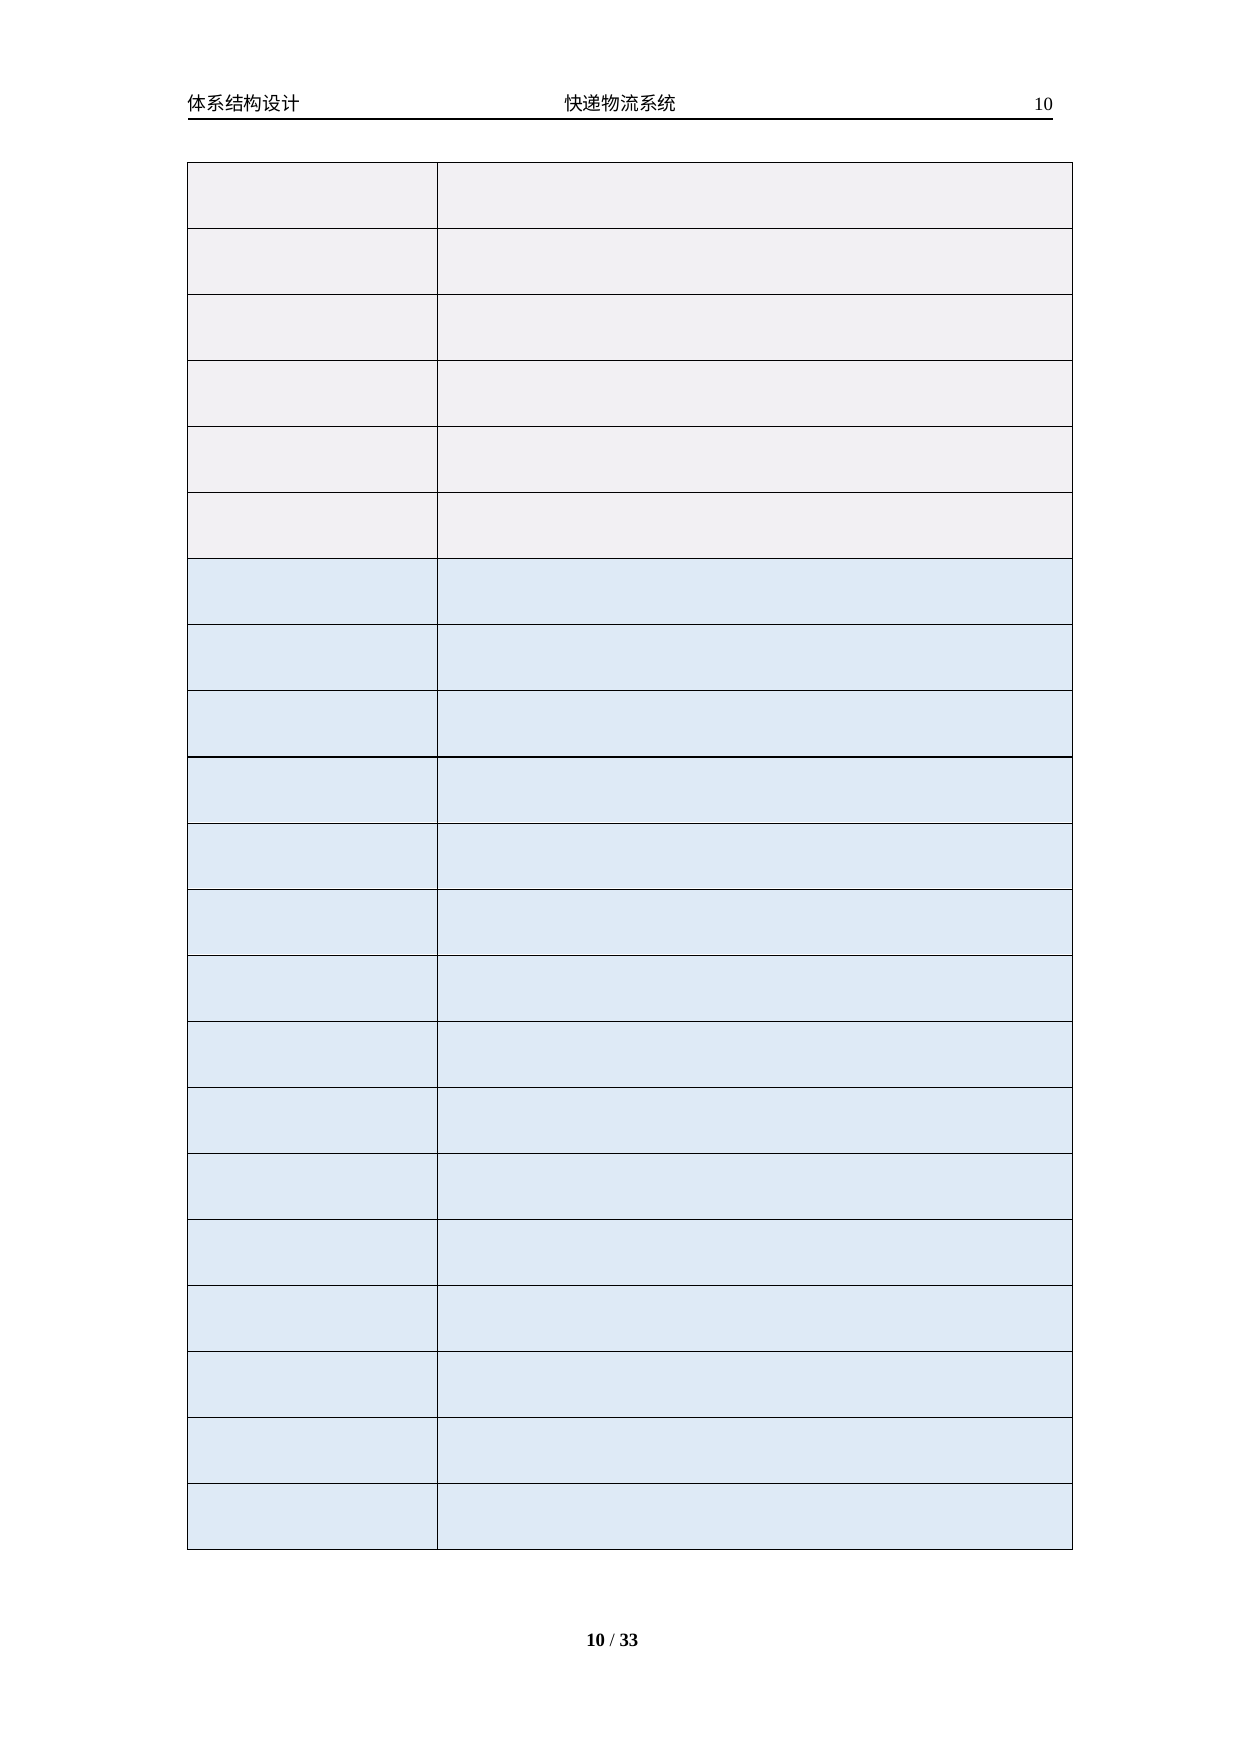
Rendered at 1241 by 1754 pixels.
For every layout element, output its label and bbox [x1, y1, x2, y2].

table_cell [188, 1220, 437, 1285]
table_cell [188, 824, 437, 888]
table_cell [438, 1154, 1072, 1219]
table_cell [188, 1154, 437, 1219]
table_cell [438, 1484, 1072, 1549]
table_cell [188, 956, 437, 1021]
table_cell [188, 1088, 437, 1153]
table_cell [438, 1418, 1072, 1483]
table_cell [188, 559, 437, 624]
table_cell [188, 361, 437, 426]
table_cell [438, 1220, 1072, 1285]
table_cell [438, 758, 1072, 822]
table_cell [438, 229, 1072, 294]
table_cell [188, 1352, 437, 1417]
table_cell [188, 691, 437, 756]
table_cell [438, 361, 1072, 426]
table_cell [438, 1352, 1072, 1417]
table_cell [438, 1022, 1072, 1087]
table_cell [188, 1418, 437, 1483]
table_cell [438, 691, 1072, 756]
table_cell [438, 295, 1072, 360]
table_cell [188, 1022, 437, 1087]
table_cell [188, 229, 437, 294]
table_cell [188, 1484, 437, 1549]
table_cell [188, 427, 437, 492]
table_cell [438, 1088, 1072, 1153]
table_cell [438, 493, 1072, 558]
table_cell [188, 625, 437, 690]
table_cell [188, 1286, 437, 1351]
table_cell [438, 956, 1072, 1021]
table_cell [188, 890, 437, 954]
table_cell [188, 163, 437, 228]
table_cell [438, 559, 1072, 624]
table_cell [188, 493, 437, 558]
table_cell [188, 758, 437, 822]
table_cell [438, 163, 1072, 228]
table_cell [438, 625, 1072, 690]
table_cell [438, 1286, 1072, 1351]
table_cell [438, 427, 1072, 492]
table_cell [438, 890, 1072, 954]
table_cell [438, 824, 1072, 888]
table_cell [188, 295, 437, 360]
